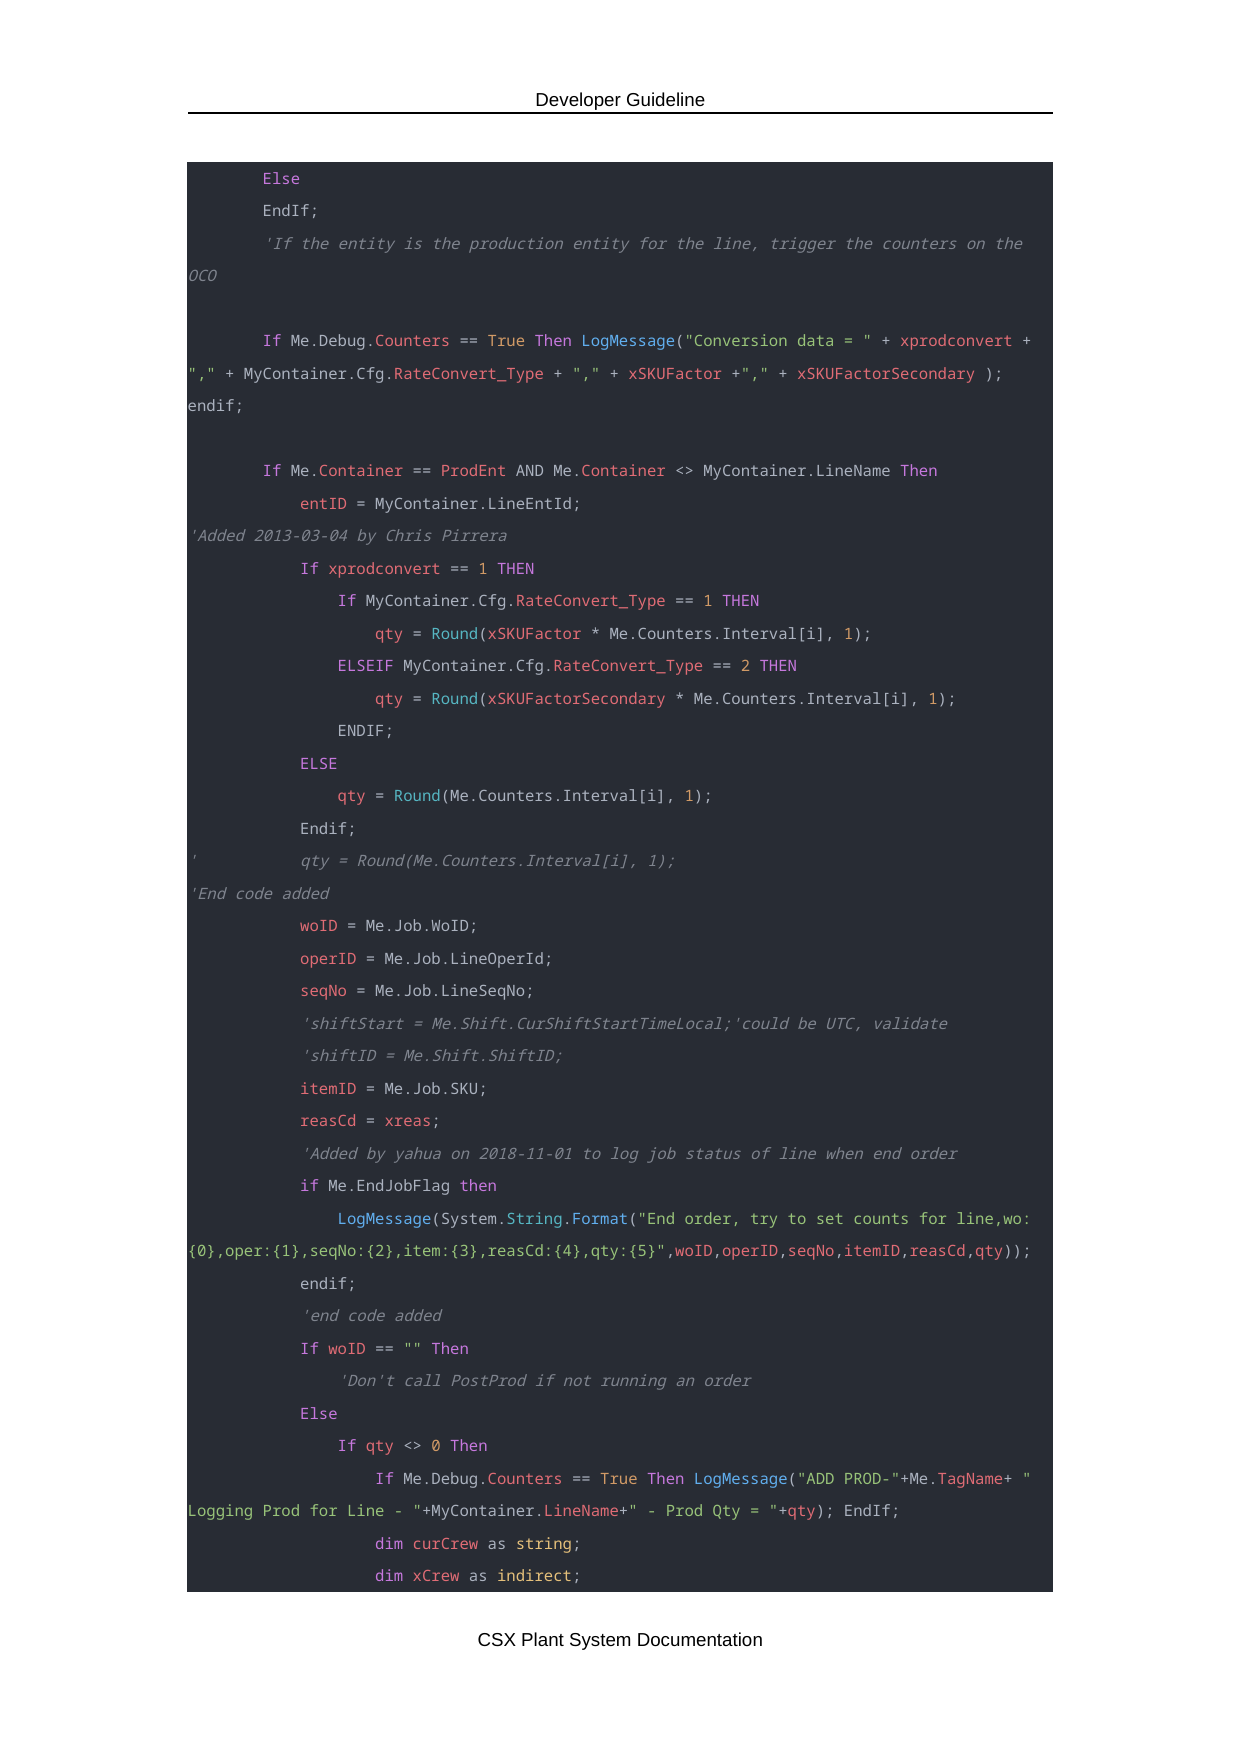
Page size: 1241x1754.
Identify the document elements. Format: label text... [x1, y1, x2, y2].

text operID = Me.Job.LineOperId; [187, 942, 1053, 974]
text entID = MyContainer.LineEntId; [187, 487, 1053, 519]
text If woID == "" Then [187, 1332, 1053, 1364]
text seqNo = Me.Job.LineSeqNo; [187, 974, 1053, 1007]
text woID = Me.Job.WoID; [187, 909, 1053, 942]
text reasCd = xreas; [187, 1104, 1053, 1137]
text EndIf; [187, 194, 1053, 227]
text If Me.Debug.Counters == True Then LogMessage("Conversion data = " + xprodconvert + "," + MyContainer.Cfg.RateConvert_Type + "," + xSKUFactor +"," + xSKUFactorSecondary ); endif; [187, 324, 1053, 422]
text 'Added by yahua on 2018-11-01 to log job status of line when end order [187, 1137, 1053, 1169]
text ' qty = Round(Me.Counters.Interval[i], 1); [187, 844, 1053, 877]
text 'Don't call PostProd if not running an order [187, 1364, 1053, 1397]
text Endif; [187, 812, 1053, 844]
text qty = Round(xSKUFactorSecondary * Me.Counters.Interval[i], 1); [187, 682, 1053, 714]
text Else [187, 162, 1053, 194]
text ELSE [187, 747, 1053, 779]
text itemID = Me.Job.SKU; [187, 1072, 1053, 1104]
text 'end code added [187, 1299, 1053, 1332]
text endif; [187, 1267, 1053, 1299]
text If xprodconvert == 1 THEN [187, 552, 1053, 584]
text ELSEIF MyContainer.Cfg.RateConvert_Type == 2 THEN [187, 649, 1053, 682]
text 'If the entity is the production entity for the line, trigger the counters on the OCO [187, 227, 1053, 292]
text Else [187, 1397, 1053, 1429]
text dim curCrew as string; [187, 1527, 1053, 1559]
text qty = Round(xSKUFactor * Me.Counters.Interval[i], 1); [187, 617, 1053, 649]
text dim xCrew as indirect; [187, 1559, 1053, 1592]
text ENDIF; [187, 714, 1053, 747]
text LogMessage(System.String.Format("End order, try to set counts for line,wo:{0},oper:{1},seqNo:{2},item:{3},reasCd:{4},qty:{5}",woID,operID,seqNo,itemID,reasCd,qty)); [187, 1202, 1053, 1267]
text If MyContainer.Cfg.RateConvert_Type == 1 THEN [187, 584, 1053, 617]
text If qty <> 0 Then [187, 1429, 1053, 1462]
text 'Added 2013-03-04 by Chris Pirrera [187, 519, 1053, 552]
text if Me.EndJobFlag then [187, 1169, 1053, 1202]
text If Me.Debug.Counters == True Then LogMessage("ADD PROD-"+Me.TagName+ " Logging Prod for Line - "+MyContainer.LineName+" - Prod Qty = "+qty); EndIf; [187, 1462, 1053, 1527]
text qty = Round(Me.Counters.Interval[i], 1); [187, 779, 1053, 812]
text 'shiftStart = Me.Shift.CurShiftStartTimeLocal;'could be UTC, validate [187, 1007, 1053, 1039]
text 'End code added [187, 877, 1053, 909]
text If Me.Container == ProdEnt AND Me.Container <> MyContainer.LineName Then [187, 454, 1053, 487]
text 'shiftID = Me.Shift.ShiftID; [187, 1039, 1053, 1072]
